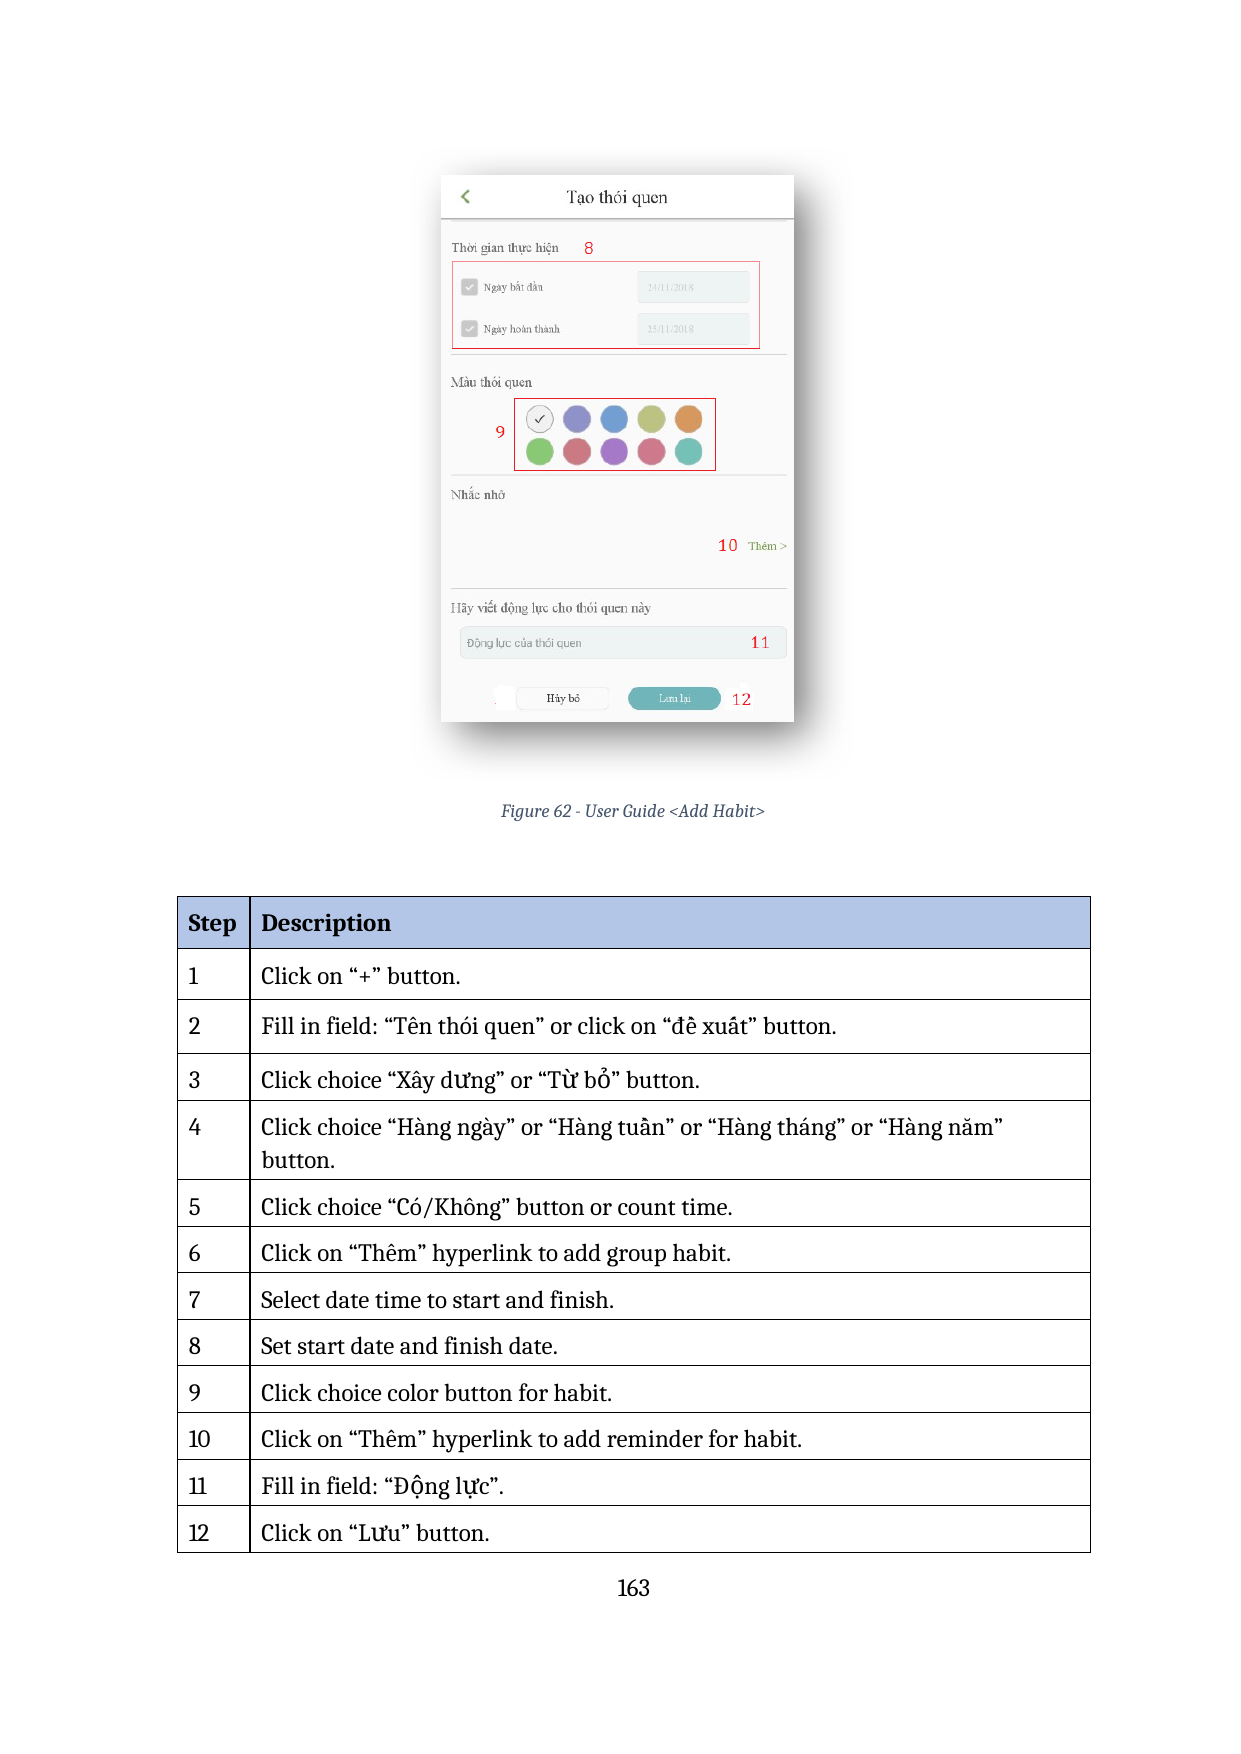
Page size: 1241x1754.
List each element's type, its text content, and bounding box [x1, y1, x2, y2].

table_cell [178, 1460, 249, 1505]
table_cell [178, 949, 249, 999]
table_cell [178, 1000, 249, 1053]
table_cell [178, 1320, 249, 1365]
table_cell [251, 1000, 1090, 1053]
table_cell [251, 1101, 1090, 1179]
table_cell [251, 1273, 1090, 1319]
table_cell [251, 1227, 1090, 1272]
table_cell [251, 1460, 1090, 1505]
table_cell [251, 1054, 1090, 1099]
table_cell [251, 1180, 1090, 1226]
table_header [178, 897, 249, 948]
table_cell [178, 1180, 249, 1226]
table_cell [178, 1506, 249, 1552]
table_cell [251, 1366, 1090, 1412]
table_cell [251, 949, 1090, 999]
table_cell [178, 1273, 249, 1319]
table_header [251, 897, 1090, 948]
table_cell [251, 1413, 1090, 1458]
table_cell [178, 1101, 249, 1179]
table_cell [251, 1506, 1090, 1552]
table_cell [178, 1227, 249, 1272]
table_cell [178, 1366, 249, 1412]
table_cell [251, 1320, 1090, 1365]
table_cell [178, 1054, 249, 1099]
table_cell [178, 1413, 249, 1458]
picture [441, 175, 794, 722]
